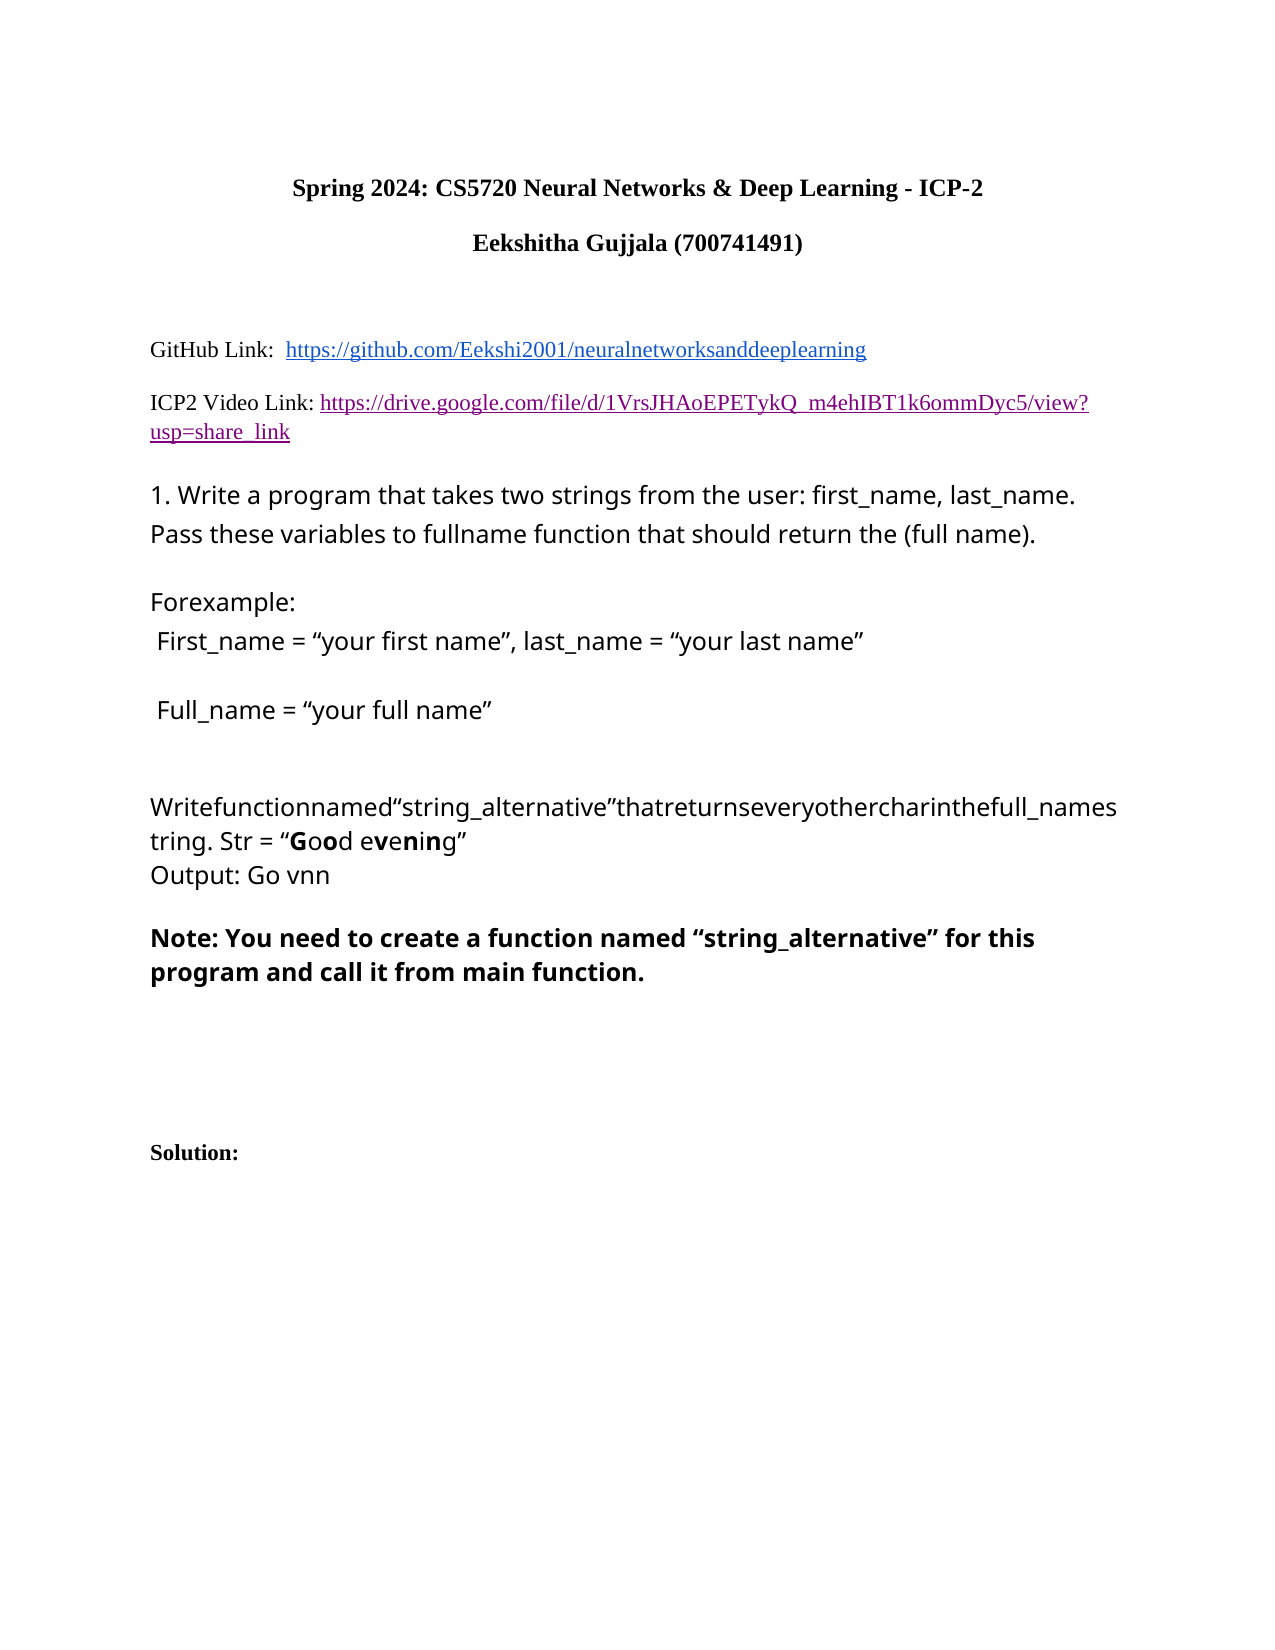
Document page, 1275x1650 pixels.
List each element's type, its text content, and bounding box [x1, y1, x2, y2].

text Solution: [150, 1139, 1125, 1165]
text GitHub Link: https://github.com/Eekshi2001/neuralnetworksanddeeplearning [150, 336, 1125, 362]
list Full_name = “your full name” [150, 692, 1125, 726]
list Forexample: First_name = “your first name”, last_name = “your last name” [150, 585, 1125, 658]
text Eekshitha Gujjala (700741491) [150, 228, 1125, 257]
text Spring 2024: CS5720 Neural Networks & Deep Learning - ICP-2 [150, 173, 1125, 202]
list Write a program that takes two strings from the user: first_name, last_name. Pass these variables to fullname function that should return the (full name). [150, 477, 1125, 551]
text Writefunctionnamed“string_alternative”thatreturnseveryothercharinthefull_namestring. Str = “Good evening” Output: Go vnn [150, 761, 1125, 892]
text Note: You need to create a function named “string_alternative” for this program and call it from main function. [150, 921, 1125, 989]
text ICP2 Video Link: https://drive.google.com/file/d/1VrsJHAoEPETykQ_m4ehIBT1k6ommDyc5/view?usp=share_link [150, 389, 1125, 445]
